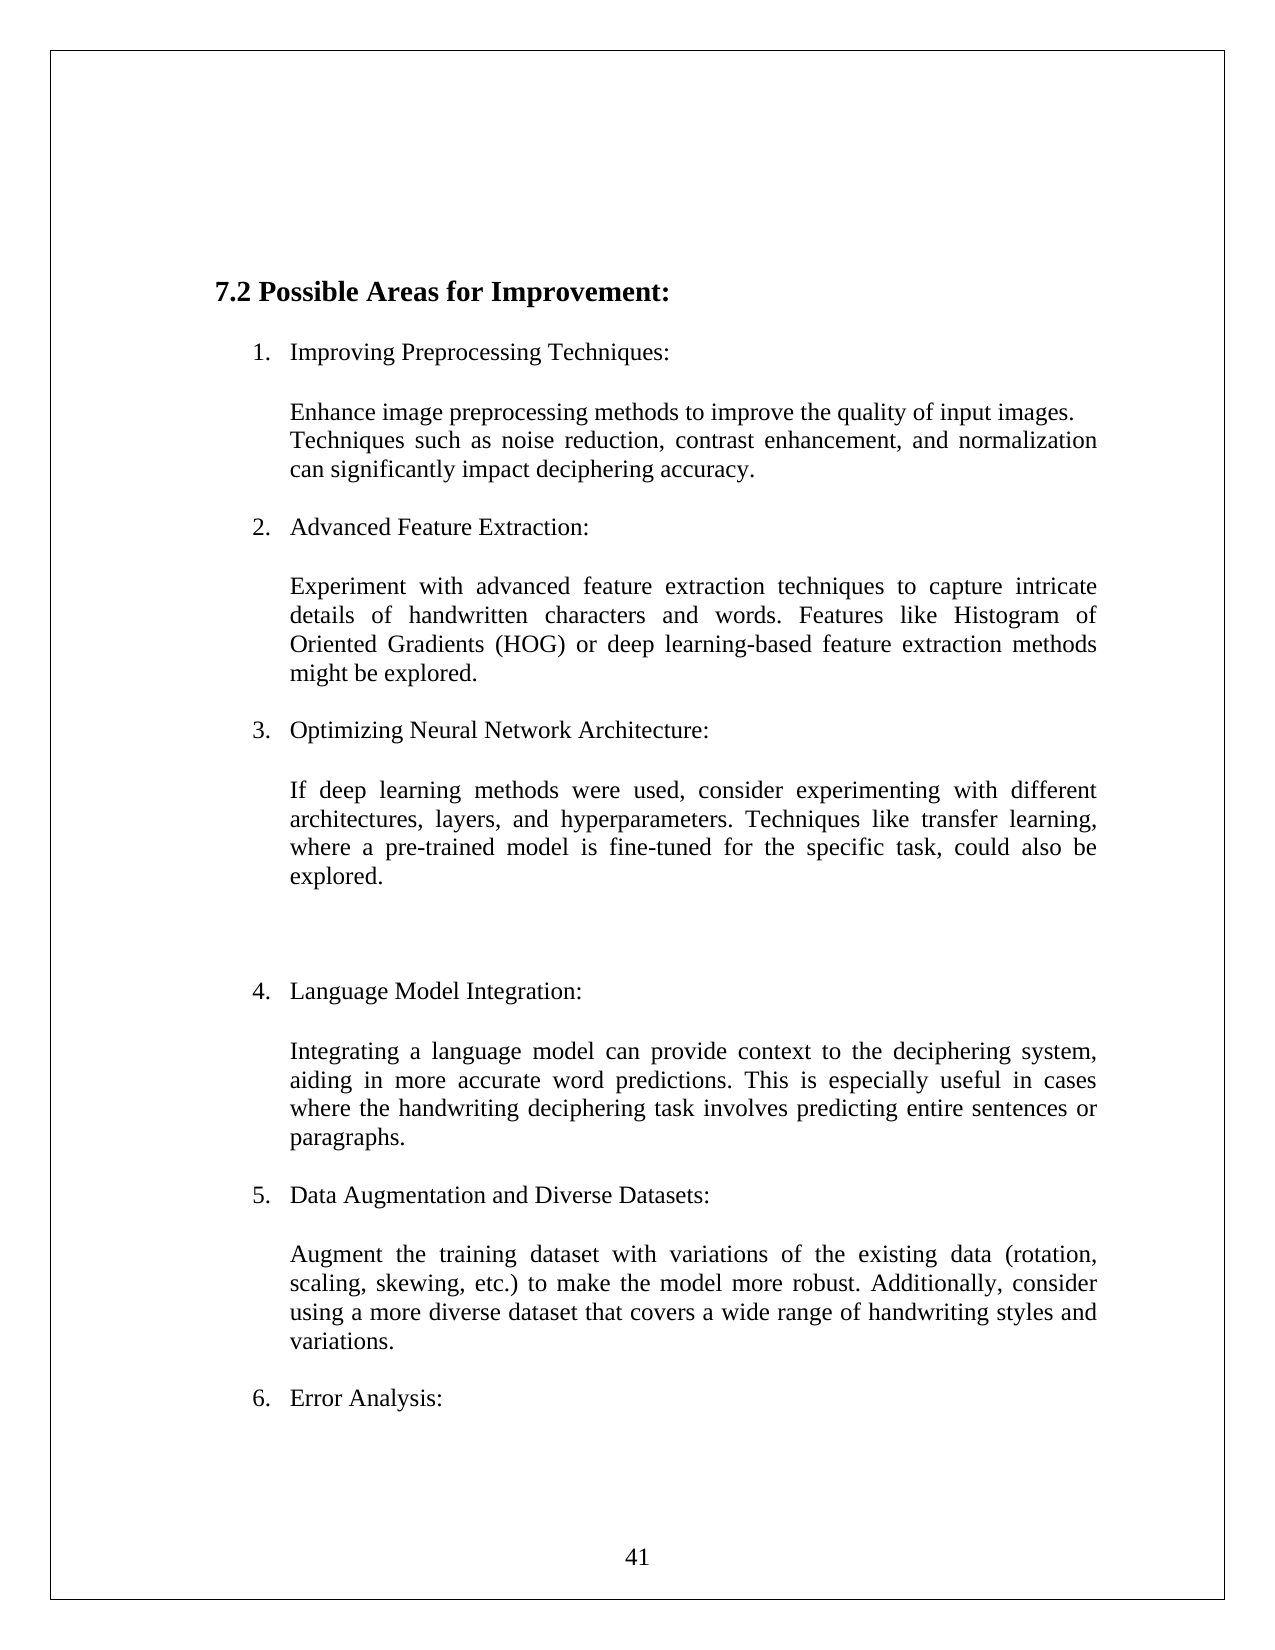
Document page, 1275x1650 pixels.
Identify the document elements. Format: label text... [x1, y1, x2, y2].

list Enhance image preprocessing methods to improve the quality of input images. [289, 397, 1098, 425]
list Experiment with advanced feature extraction techniques to capture intricate details of handwritten characters and words. Features like Histogram of Oriented Gradients (HOG) or deep learning-based feature extraction methods might be explored. [289, 571, 1098, 686]
list Integrating a language model can provide context to the deciphering system, aiding in more accurate word predictions. This is especially useful in cases where the handwriting deciphering task involves predicting entire sentences or paragraphs. [289, 1036, 1098, 1151]
list Data Augmentation and Diverse Datasets: [252, 1180, 1098, 1208]
list Augment the training dataset with variations of the existing data (rotation, scaling, skewing, etc.) to make the model more robust. Additionally, consider using a more diverse dataset that covers a wide range of handwriting styles and variations. [289, 1239, 1098, 1354]
list Improving Preprocessing Techniques: [252, 337, 1098, 366]
list Techniques such as noise reduction, contrast enhancement, and normalization can significantly impact deciphering accuracy. [289, 425, 1098, 483]
list Advanced Feature Extraction: [252, 512, 1098, 540]
list Optimizing Neural Network Architecture: [252, 715, 1098, 744]
list If deep learning methods were used, consider experimenting with different architectures, layers, and hyperparameters. Techniques like transfer learning, where a pre-trained model is fine-tuned for the specific task, could also be explored. [289, 775, 1098, 890]
text 7.2 Possible Areas for Improvement: [177, 274, 1098, 308]
list Error Analysis: [252, 1383, 1098, 1412]
list Language Model Integration: [252, 976, 1098, 1005]
